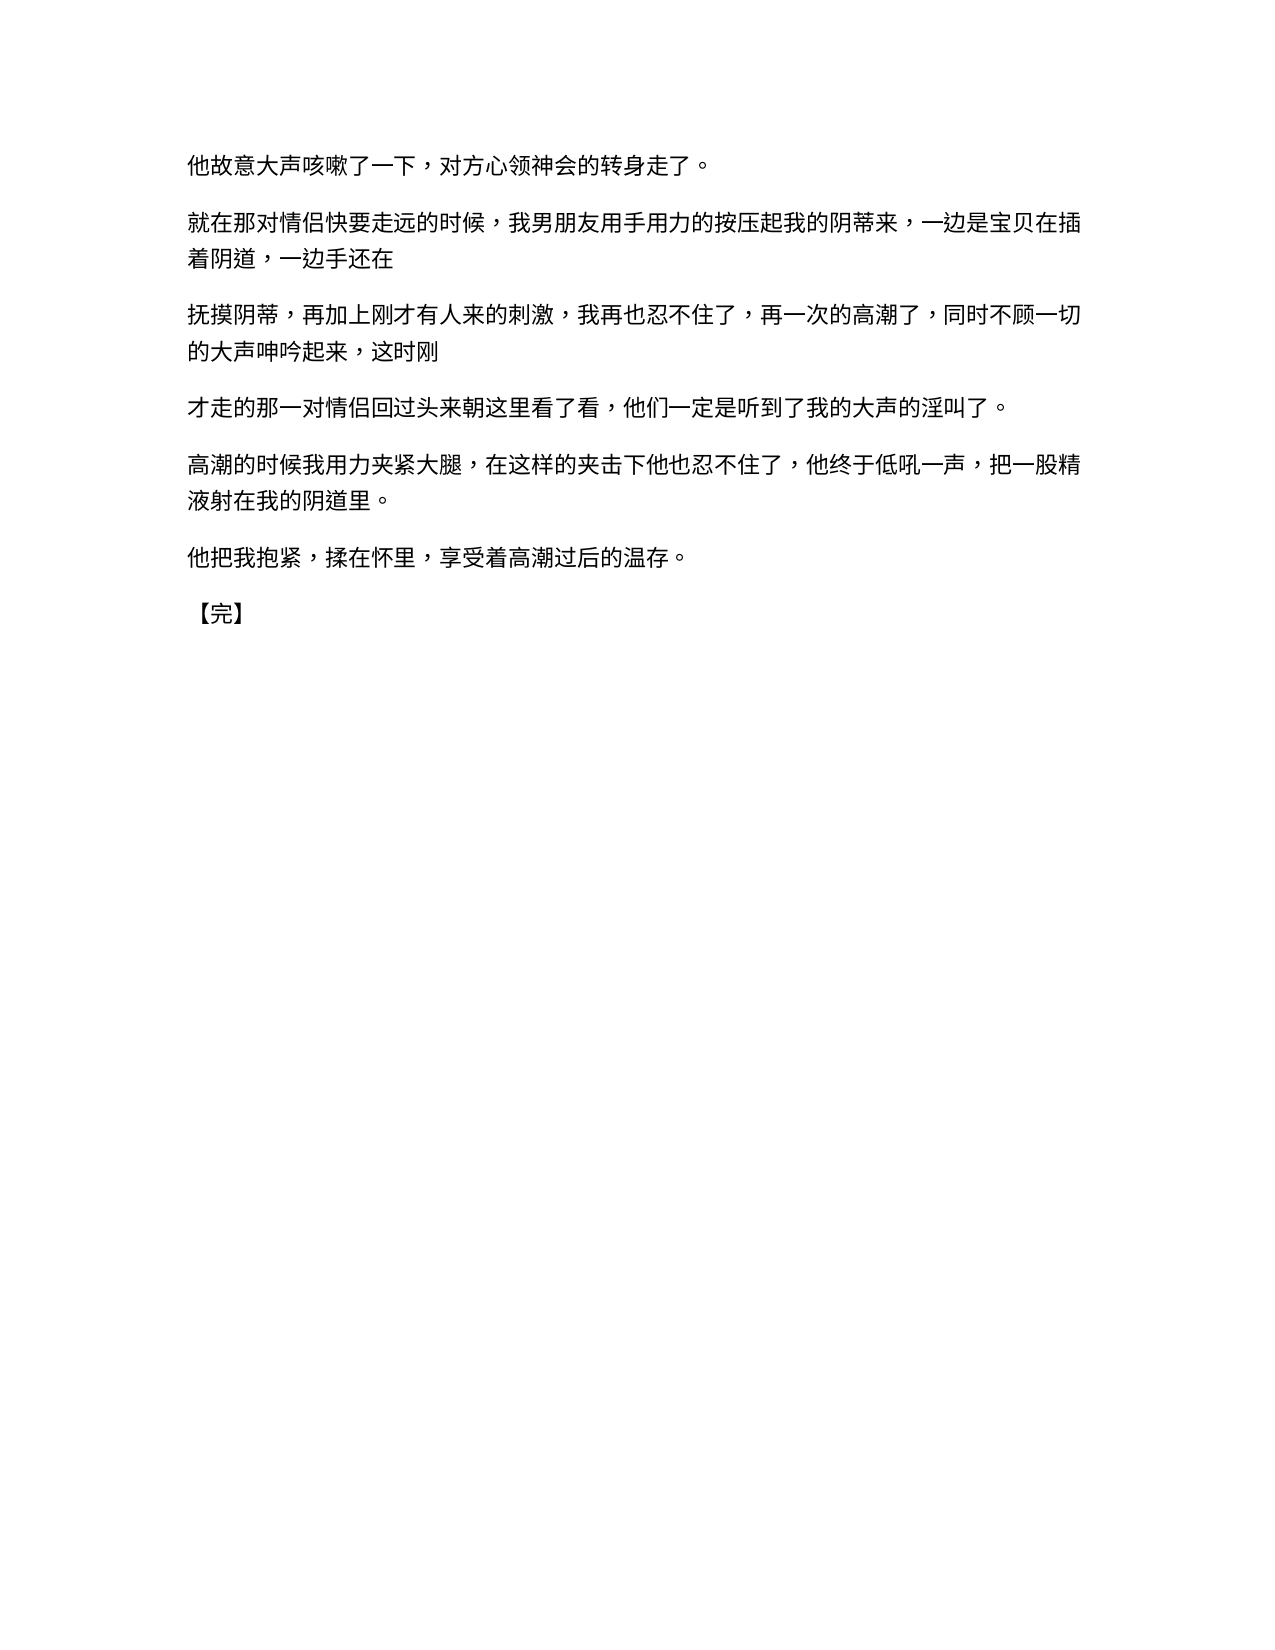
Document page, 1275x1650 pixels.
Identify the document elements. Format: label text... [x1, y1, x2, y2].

text 他故意大声咳嗽了一下，对方心领神会的转身走了。 [187, 150, 1087, 181]
text 就在那对情侣快要走远的时候，我男朋友用手用力的按压起我的阴蒂来，一边是宝贝在插着阴道，一边手还在 [187, 207, 1087, 274]
text 高潮的时候我用力夹紧大腿，在这样的夹击下他也忍不住了，他终于低吼一声，把一股精液射在我的阴道里。 [187, 449, 1087, 516]
text 【完】 [187, 598, 1087, 630]
text 他把我抱紧，揉在怀里，享受着高潮过后的温存。 [187, 542, 1087, 573]
text 抚摸阴蒂，再加上刚才有人来的刺激，我再也忍不住了，再一次的高潮了，同时不顾一切的大声呻吟起来，这时刚 [187, 299, 1087, 367]
text 才走的那一对情侣回过头来朝这里看了看，他们一定是听到了我的大声的淫叫了。 [187, 392, 1087, 423]
